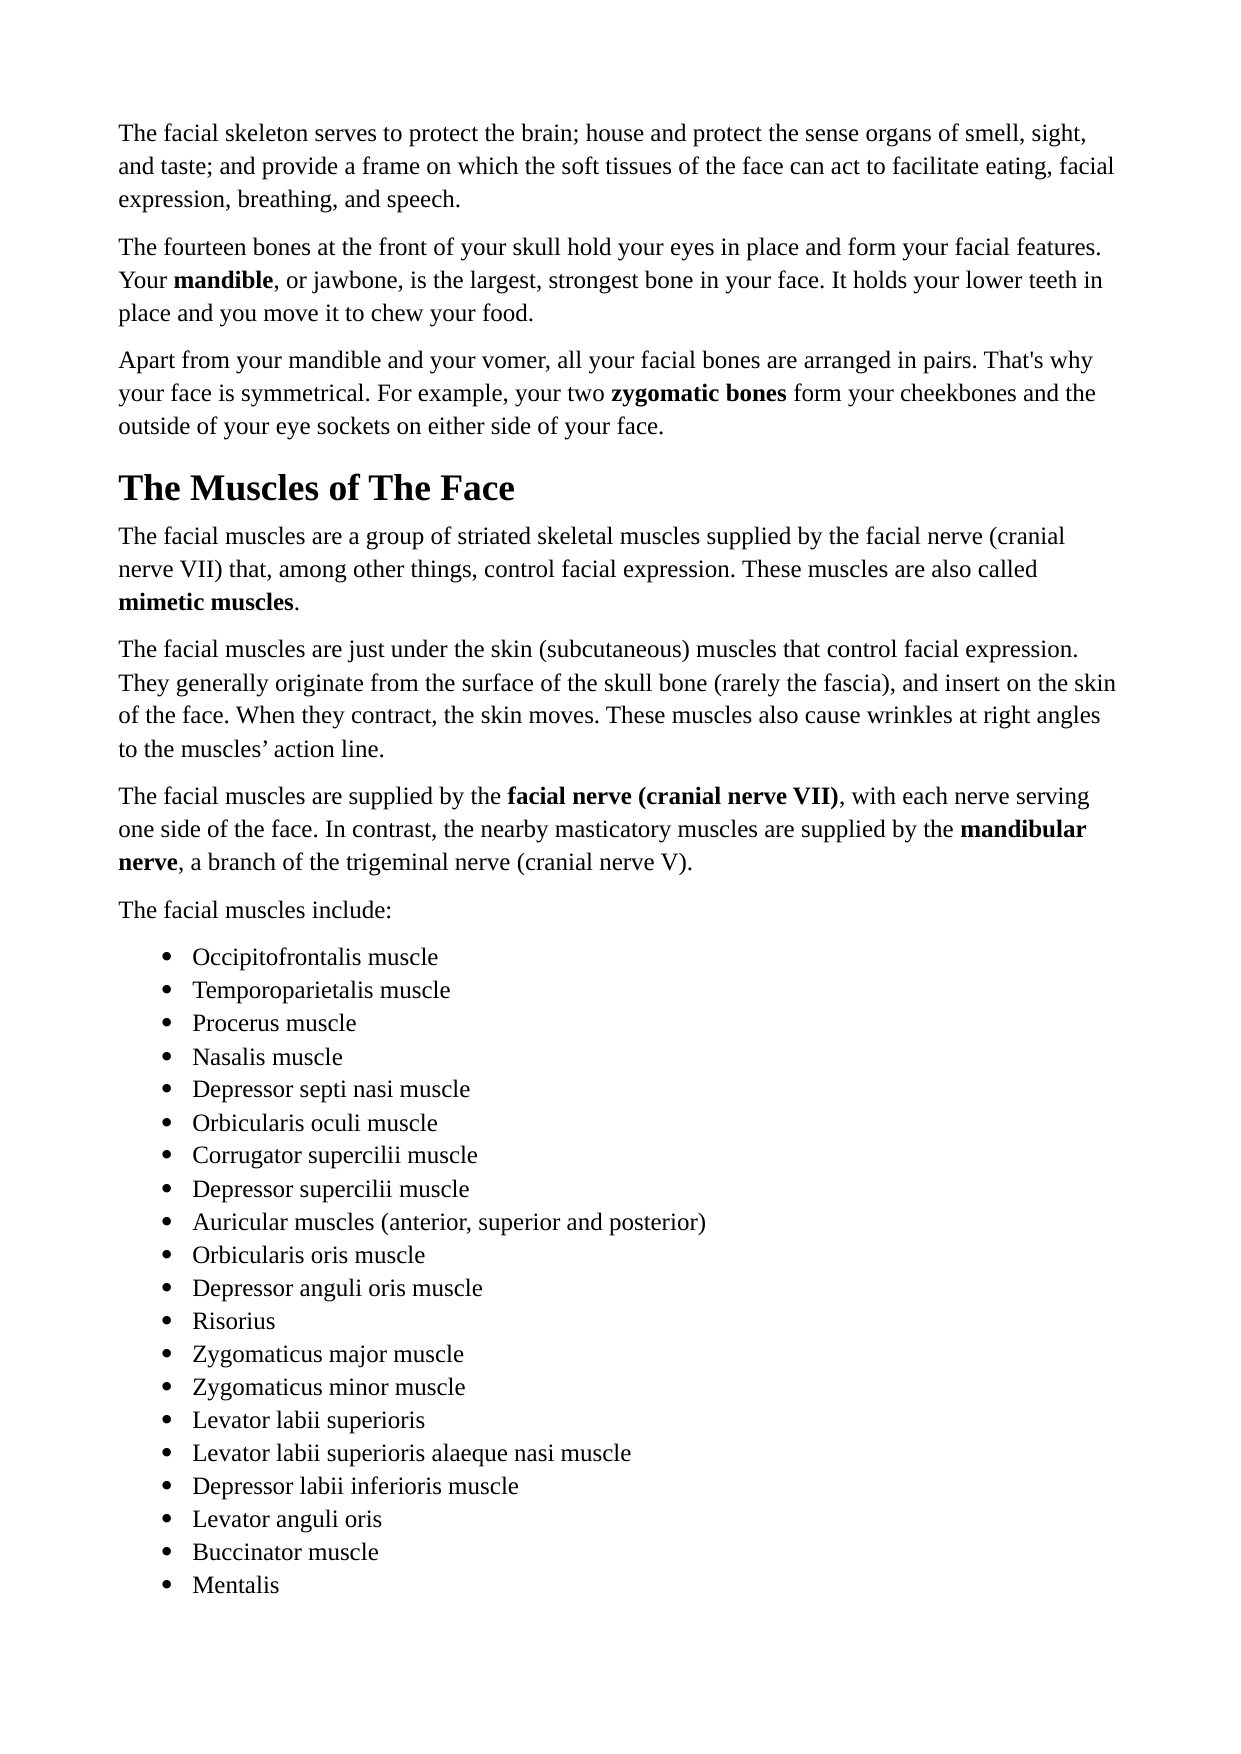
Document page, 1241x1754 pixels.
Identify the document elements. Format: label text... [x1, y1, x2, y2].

list Zygomaticus minor muscle [162, 1372, 1122, 1401]
text The facial muscles are just under the skin (subcutaneous) muscles that control facial expression. They generally originate from the surface of the skull bone (rarely the fascia), and insert on the skin of the face. When they contract, the skin moves. These muscles also cause wrinkles at right angles to the muscles’ action line. [118, 634, 1122, 762]
list Mentalis [162, 1570, 1122, 1599]
list Orbicularis oculi muscle [162, 1108, 1122, 1136]
list Depressor supercilii muscle [162, 1174, 1122, 1202]
list Levator labii superioris [162, 1405, 1122, 1433]
list Temporoparietalis muscle [162, 976, 1122, 1004]
text The facial muscles are supplied by the facial nerve (cranial nerve VII), with each nerve serving one side of the face. In contrast, the nearby masticatory muscles are supplied by the mandibular nerve, a branch of the trigeminal nerve (cranial nerve V). [118, 781, 1122, 876]
list Orbicularis oris muscle [162, 1240, 1122, 1268]
list Depressor labii inferioris muscle [162, 1471, 1122, 1499]
subtitle The Muscles of The Face [118, 465, 1122, 508]
list Levator anguli oris [162, 1504, 1122, 1533]
list Zygomaticus major muscle [162, 1339, 1122, 1367]
list Levator labii superioris alaeque nasi muscle [162, 1438, 1122, 1467]
list Procerus muscle [162, 1008, 1122, 1037]
list Buccinator muscle [162, 1537, 1122, 1566]
list Risorius [162, 1306, 1122, 1334]
list Nasalis muscle [162, 1042, 1122, 1070]
list Occipitofrontalis muscle [162, 942, 1122, 971]
text The fourteen bones at the front of your skull hold your eyes in place and form your facial features. Your mandible, or jawbone, is the largest, strongest bone in your face. It holds your lower teeth in place and you move it to chew your food. [118, 232, 1122, 327]
text The facial muscles include: [118, 895, 1122, 924]
list Depressor septi nasi muscle [162, 1074, 1122, 1103]
list Depressor anguli oris muscle [162, 1273, 1122, 1301]
list Corrugator supercilii muscle [162, 1141, 1122, 1169]
text The facial muscles are a group of striated skeletal muscles supplied by the facial nerve (cranial nerve VII) that, among other things, control facial expression. These muscles are also called mimetic muscles. [118, 521, 1122, 616]
text Apart from your mandible and your vomer, all your facial bones are arranged in pairs. That's why your face is symmetrical. For example, your two zygomatic bones form your cheekbones and the outside of your eye sockets on either side of your face. [118, 345, 1122, 440]
list Auricular muscles (anterior, superior and posterior) [162, 1207, 1122, 1235]
text The facial skeleton serves to protect the brain; house and protect the sense organs of smell, sight, and taste; and provide a frame on which the soft tissues of the face can act to facilitate eating, facial expression, breathing, and speech. [118, 118, 1122, 213]
